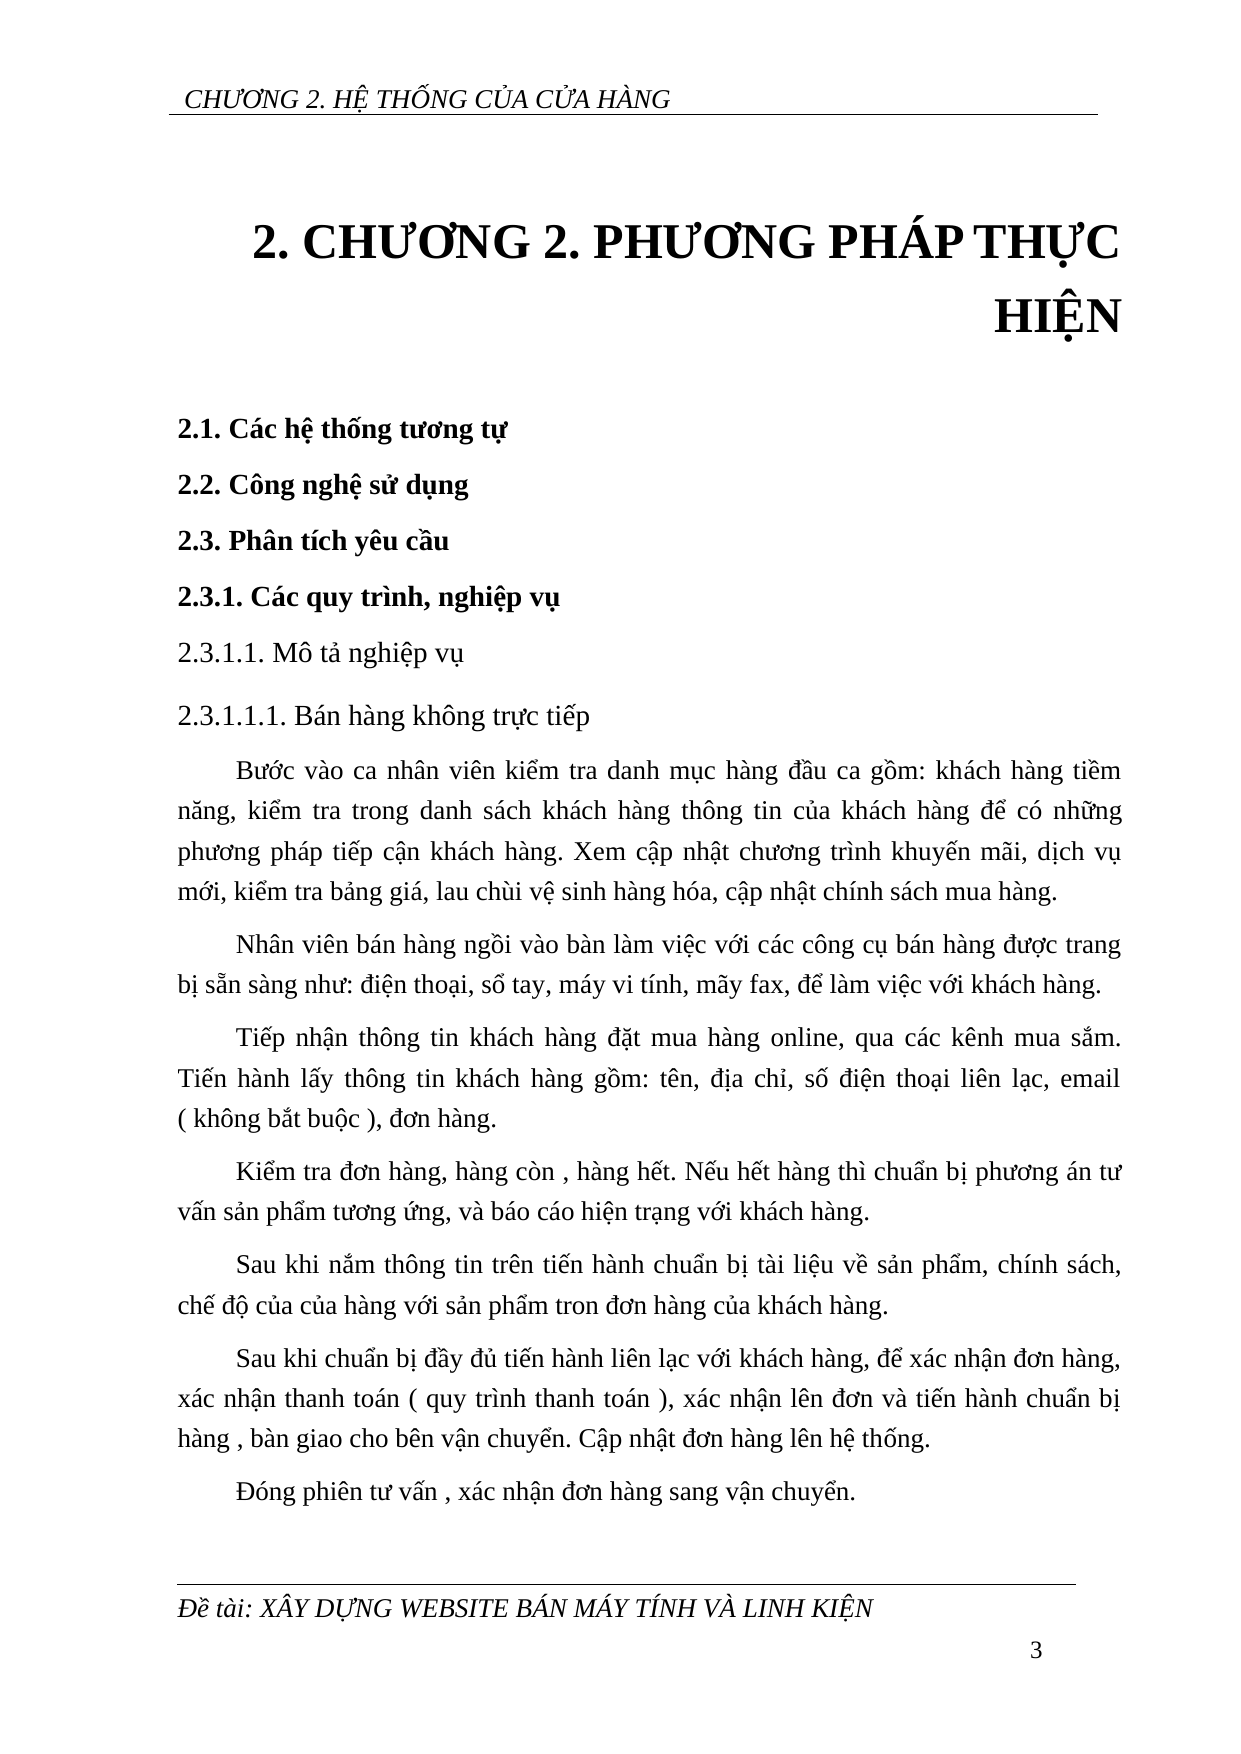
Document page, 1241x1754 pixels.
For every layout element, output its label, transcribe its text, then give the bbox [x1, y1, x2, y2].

text Sau khi chuẩn bị đầy đủ tiến hành liên lạc với khách hàng, để xác nhận đơn hàng, xác nhận thanh toán ( quy trình thanh toán ), xác nhận lên đơn và tiến hành chuẩn bị hàng , bàn giao cho bên vận chuyển. Cập nhật đơn hàng lên hệ thống. [177, 1342, 1122, 1454]
subtitle CHƯƠNG 2. PHƯƠNG PHÁP THỰC HIỆN [177, 211, 1122, 343]
subtitle Công nghệ sử dụng [177, 467, 1122, 500]
subtitle Phân tích yêu cầu [177, 523, 1122, 556]
text Kiểm tra đơn hàng, hàng còn , hàng hết. Nếu hết hàng thì chuẩn bị phương án tư vấn sản phẩm tương ứng, và báo cáo hiện trạng với khách hàng. [177, 1155, 1122, 1227]
text Bước vào ca nhân viên kiểm tra danh mục hàng đầu ca gồm: khách hàng tiềm năng, kiểm tra trong danh sách khách hàng thông tin của khách hàng để có những phương pháp tiếp cận khách hàng. Xem cập nhật chương trình khuyến mãi, dịch vụ mới, kiểm tra bảng giá, lau chùi vệ sinh hàng hóa, cập nhật chính sách mua hàng. [177, 754, 1122, 906]
text Đóng phiên tư vấn , xác nhận đơn hàng sang vận chuyển. [177, 1475, 1122, 1507]
text Tiếp nhận thông tin khách hàng đặt mua hàng online, qua các kênh mua sắm. Tiến hành lấy thông tin khách hàng gồm: tên, địa chỉ, số điện thoại liên lạc, email ( không bắt buộc ), đơn hàng. [177, 1021, 1122, 1133]
subtitle Bán hàng không trực tiếp [177, 698, 1122, 731]
subtitle Các hệ thống tương tự [177, 411, 1122, 444]
subtitle Mô tả nghiệp vụ [177, 635, 1122, 668]
text Nhân viên bán hàng ngồi vào bàn làm việc với các công cụ bán hàng được trang bị sẵn sàng như: điện thoại, sổ tay, máy vi tính, mãy fax, để làm việc với khách hàng. [177, 928, 1122, 999]
text Sau khi nắm thông tin trên tiến hành chuẩn bị tài liệu về sản phẩm, chính sách, chế độ của của hàng với sản phẩm tron đơn hàng của khách hàng. [177, 1248, 1122, 1320]
subtitle Các quy trình, nghiệp vụ [177, 579, 1122, 612]
